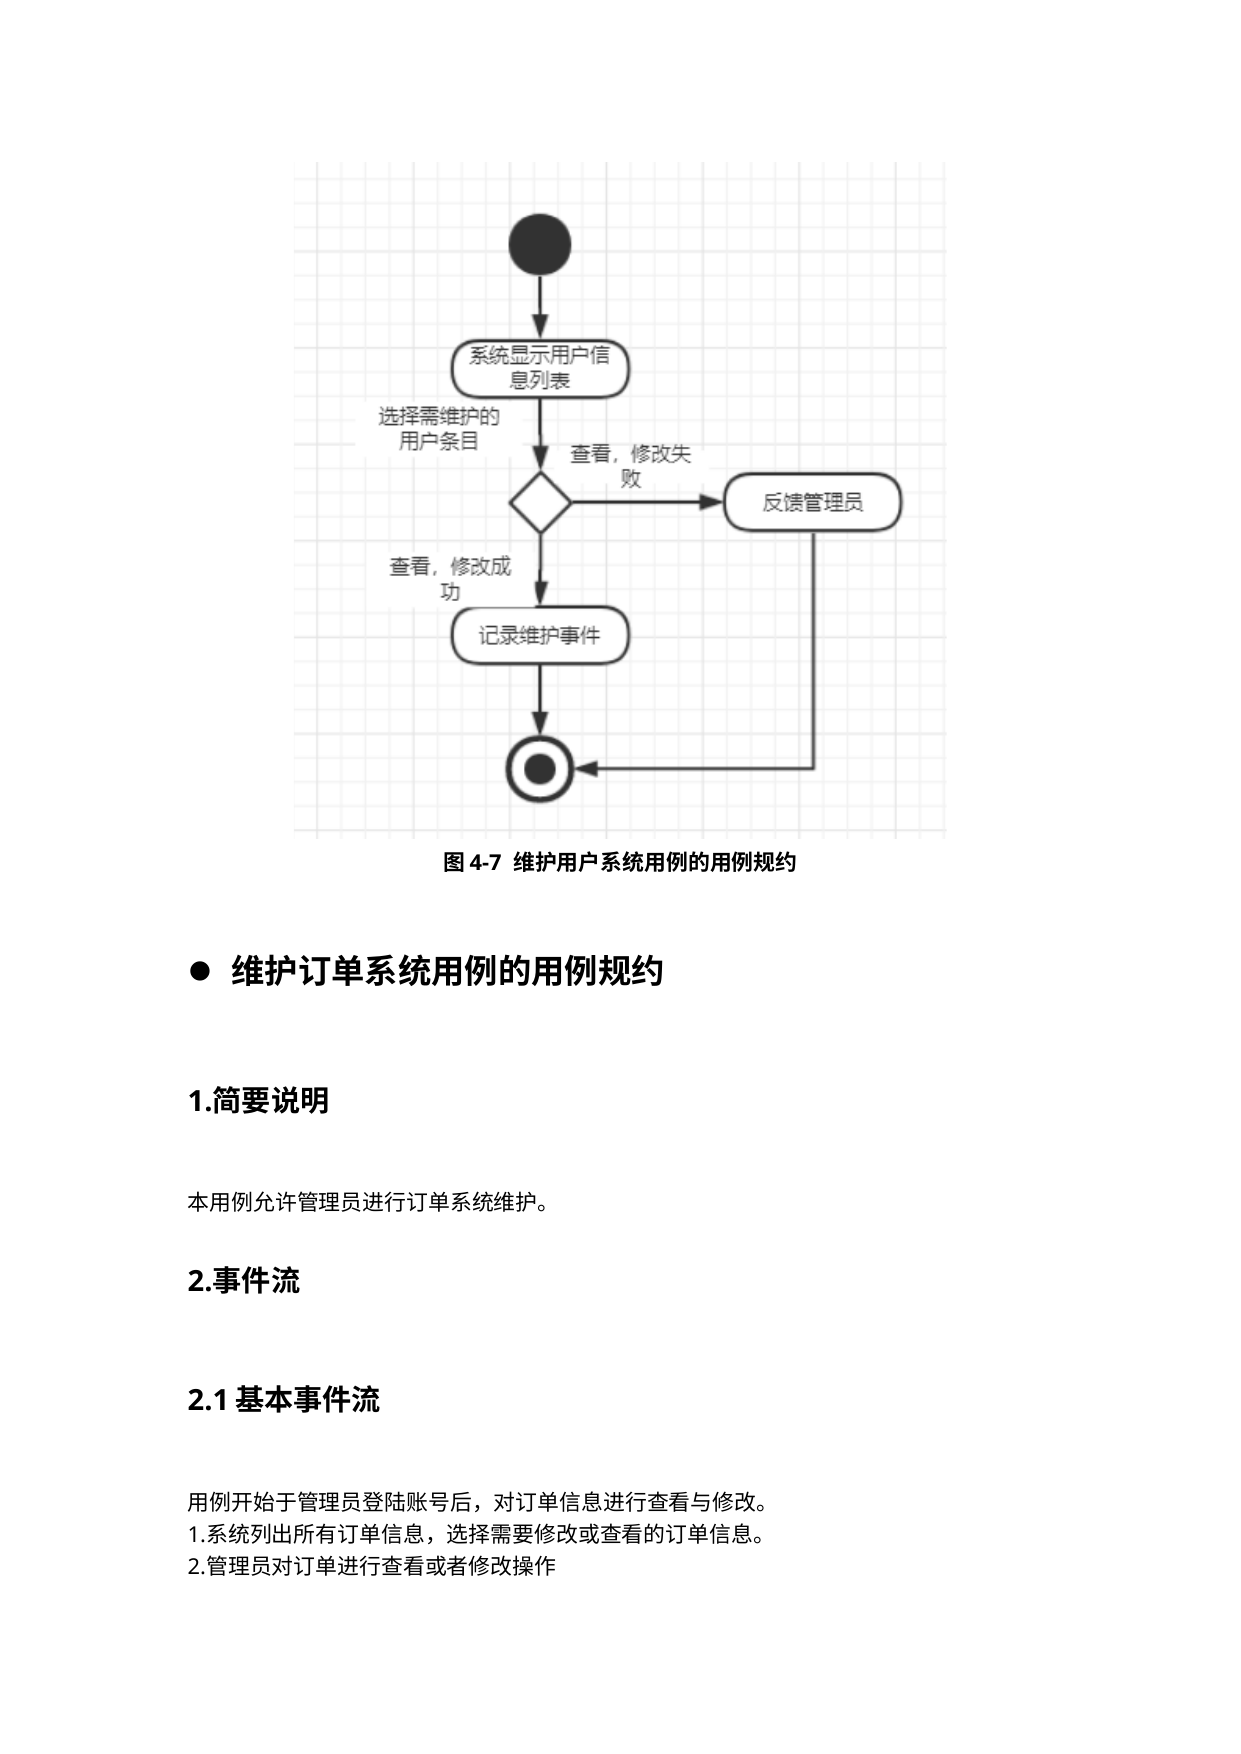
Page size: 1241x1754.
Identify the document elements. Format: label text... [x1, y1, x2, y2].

text 本用例允许管理员进行订单系统维护。 [187, 1185, 1053, 1217]
subtitle 维护订单系统用例的用例规约 [187, 937, 1053, 1002]
text 图4-7 维护用户系统用例的用例规约 [187, 844, 1053, 877]
text 2.管理员对订单进行查看或者修改操作 [187, 1549, 1053, 1582]
subtitle 2.事件流 [187, 1246, 1053, 1311]
text 用例开始于管理员登陆账号后，对订单信息进行查看与修改。 [187, 1484, 1053, 1517]
subtitle 2.1基本事件流 [187, 1365, 1053, 1430]
picture [293, 162, 947, 839]
subtitle 1.简要说明 [187, 1066, 1053, 1131]
text 1.系统列出所有订单信息，选择需要修改或查看的订单信息。 [187, 1517, 1053, 1549]
